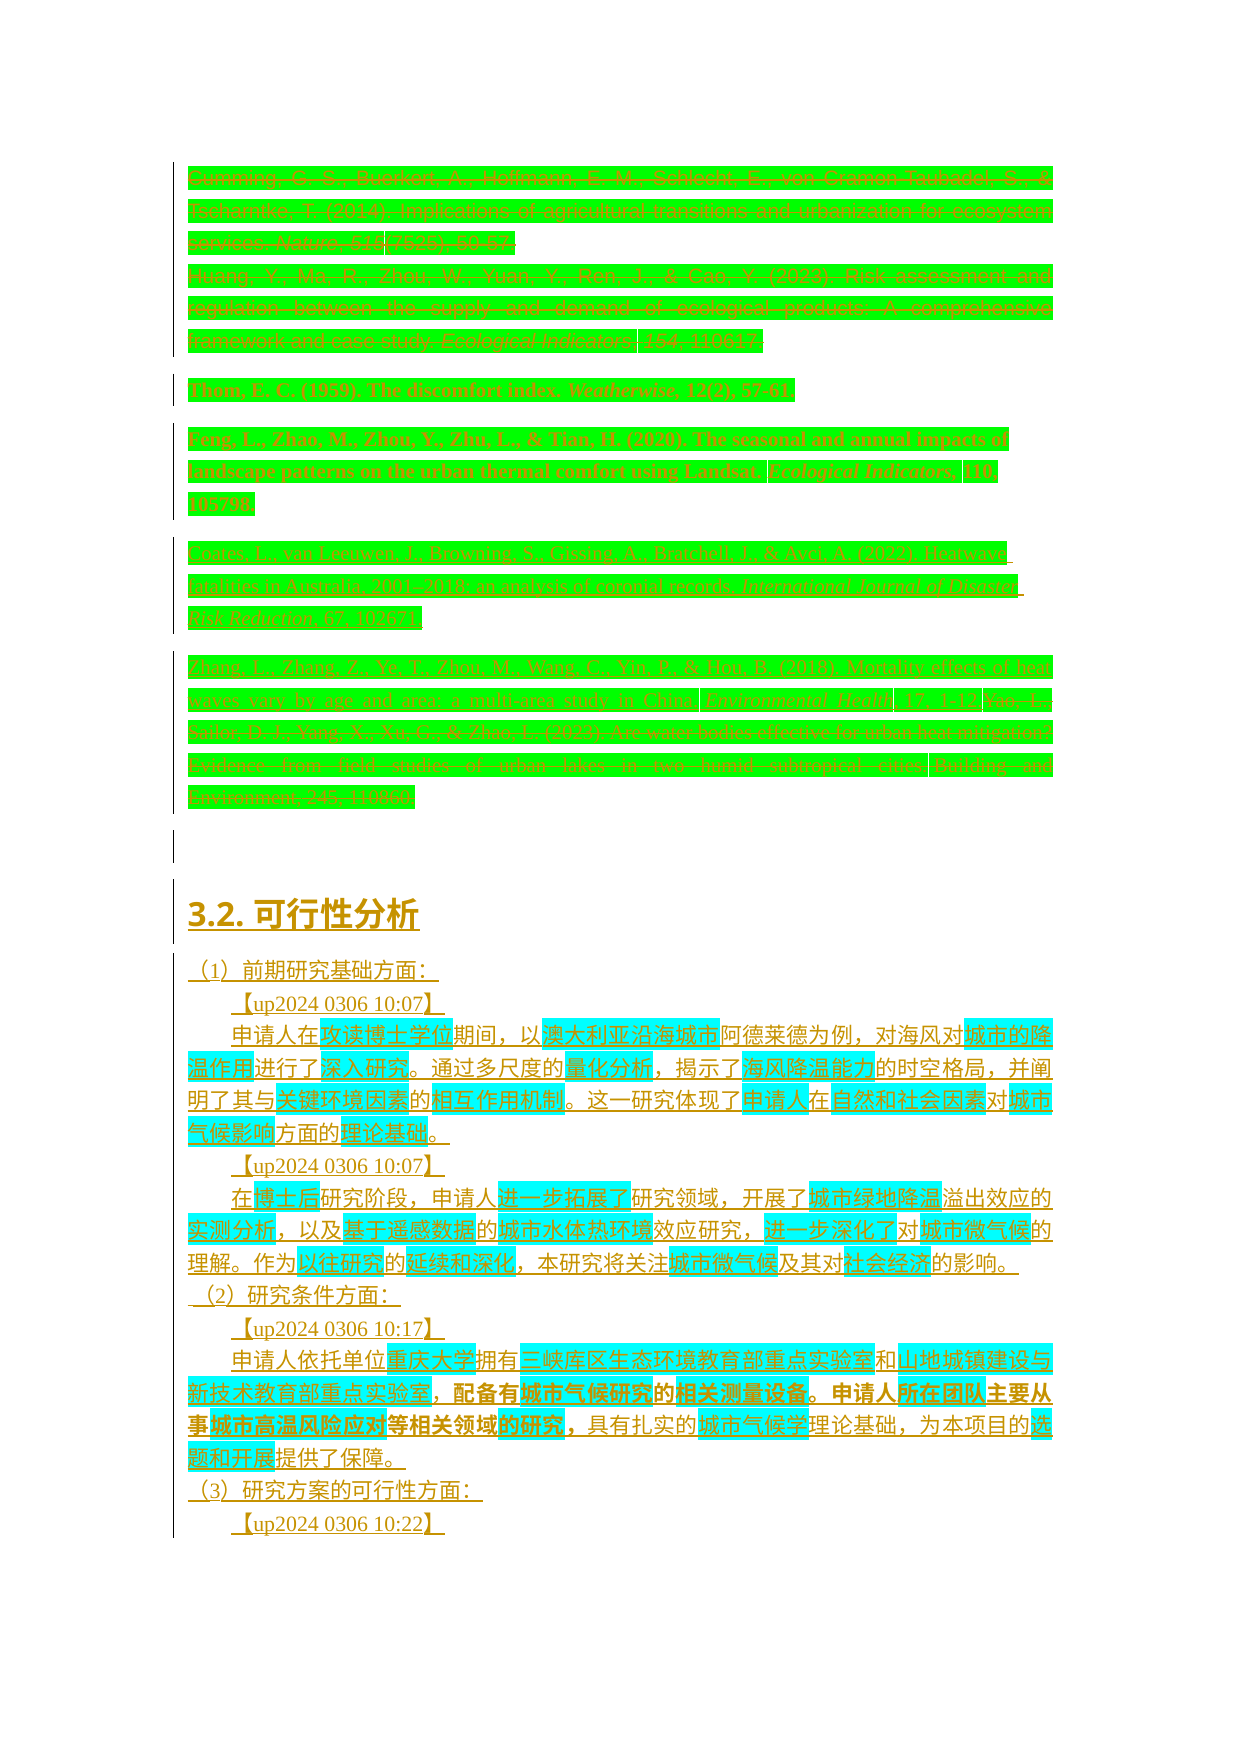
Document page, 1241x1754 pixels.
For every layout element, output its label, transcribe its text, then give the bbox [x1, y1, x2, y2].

text Thom, E. C. (1959). The discomfort index. Weatherwise, 12(2), 57-61. [187, 374, 1053, 406]
text Feng, L., Zhao, M., Zhou, Y., Zhu, L., & Tian, H. (2020). The seasonal and annual impacts of landscape patterns on the urban thermal comfort using Landsat. Ecological Indicators, 110, 105798. [187, 423, 1053, 520]
